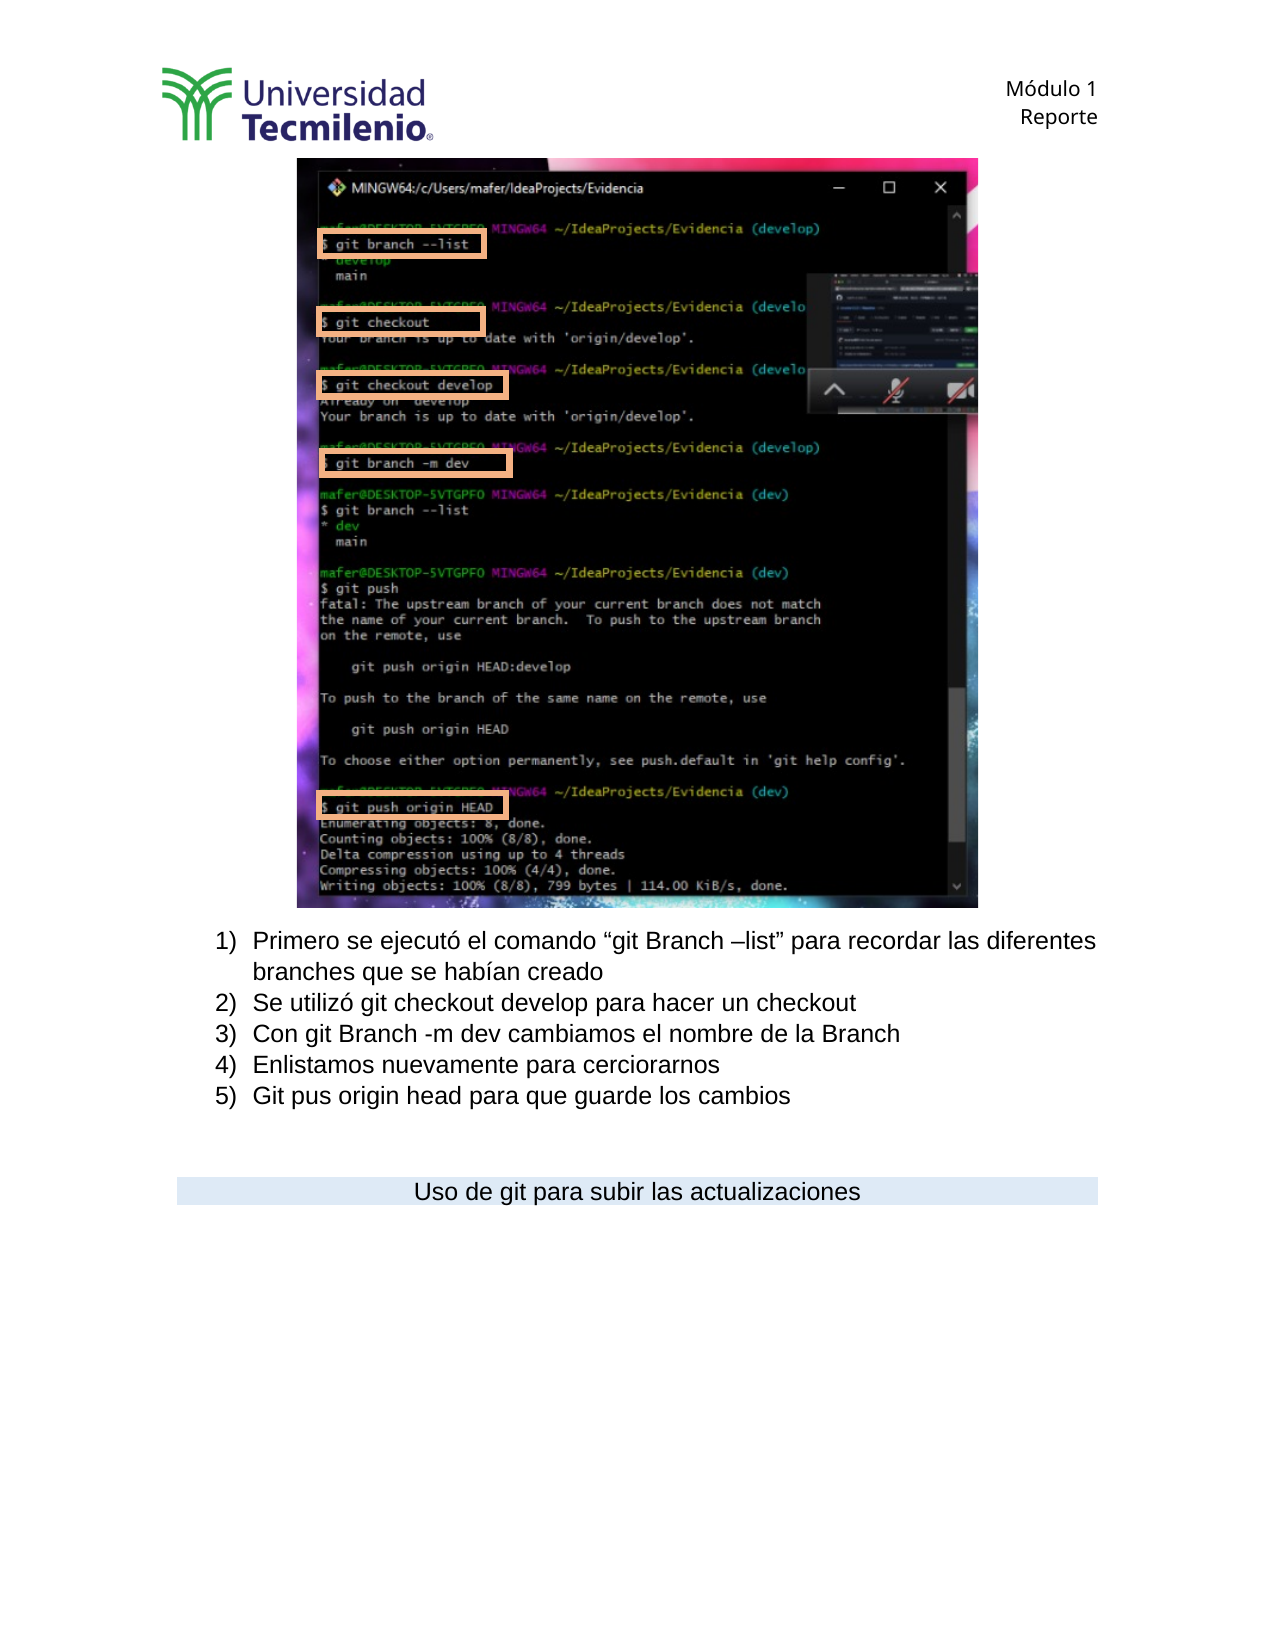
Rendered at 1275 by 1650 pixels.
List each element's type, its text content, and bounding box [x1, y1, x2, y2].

list Primero se ejecutó el comando “git Branch –list” para recordar las diferentes branches que se habían creado [215, 926, 1098, 986]
picture [296, 158, 979, 908]
list Git pus origin head para que guarde los cambios [215, 1081, 1098, 1110]
text Uso de git para subir las actualizaciones [177, 1177, 1098, 1205]
list Enlistamos nuevamente para cerciorarnos [215, 1050, 1098, 1079]
list Con git Branch -m dev cambiamos el nombre de la Branch [215, 1019, 1098, 1048]
picture [158, 61, 441, 148]
list Se utilizó git checkout develop para hacer un checkout [215, 988, 1098, 1017]
